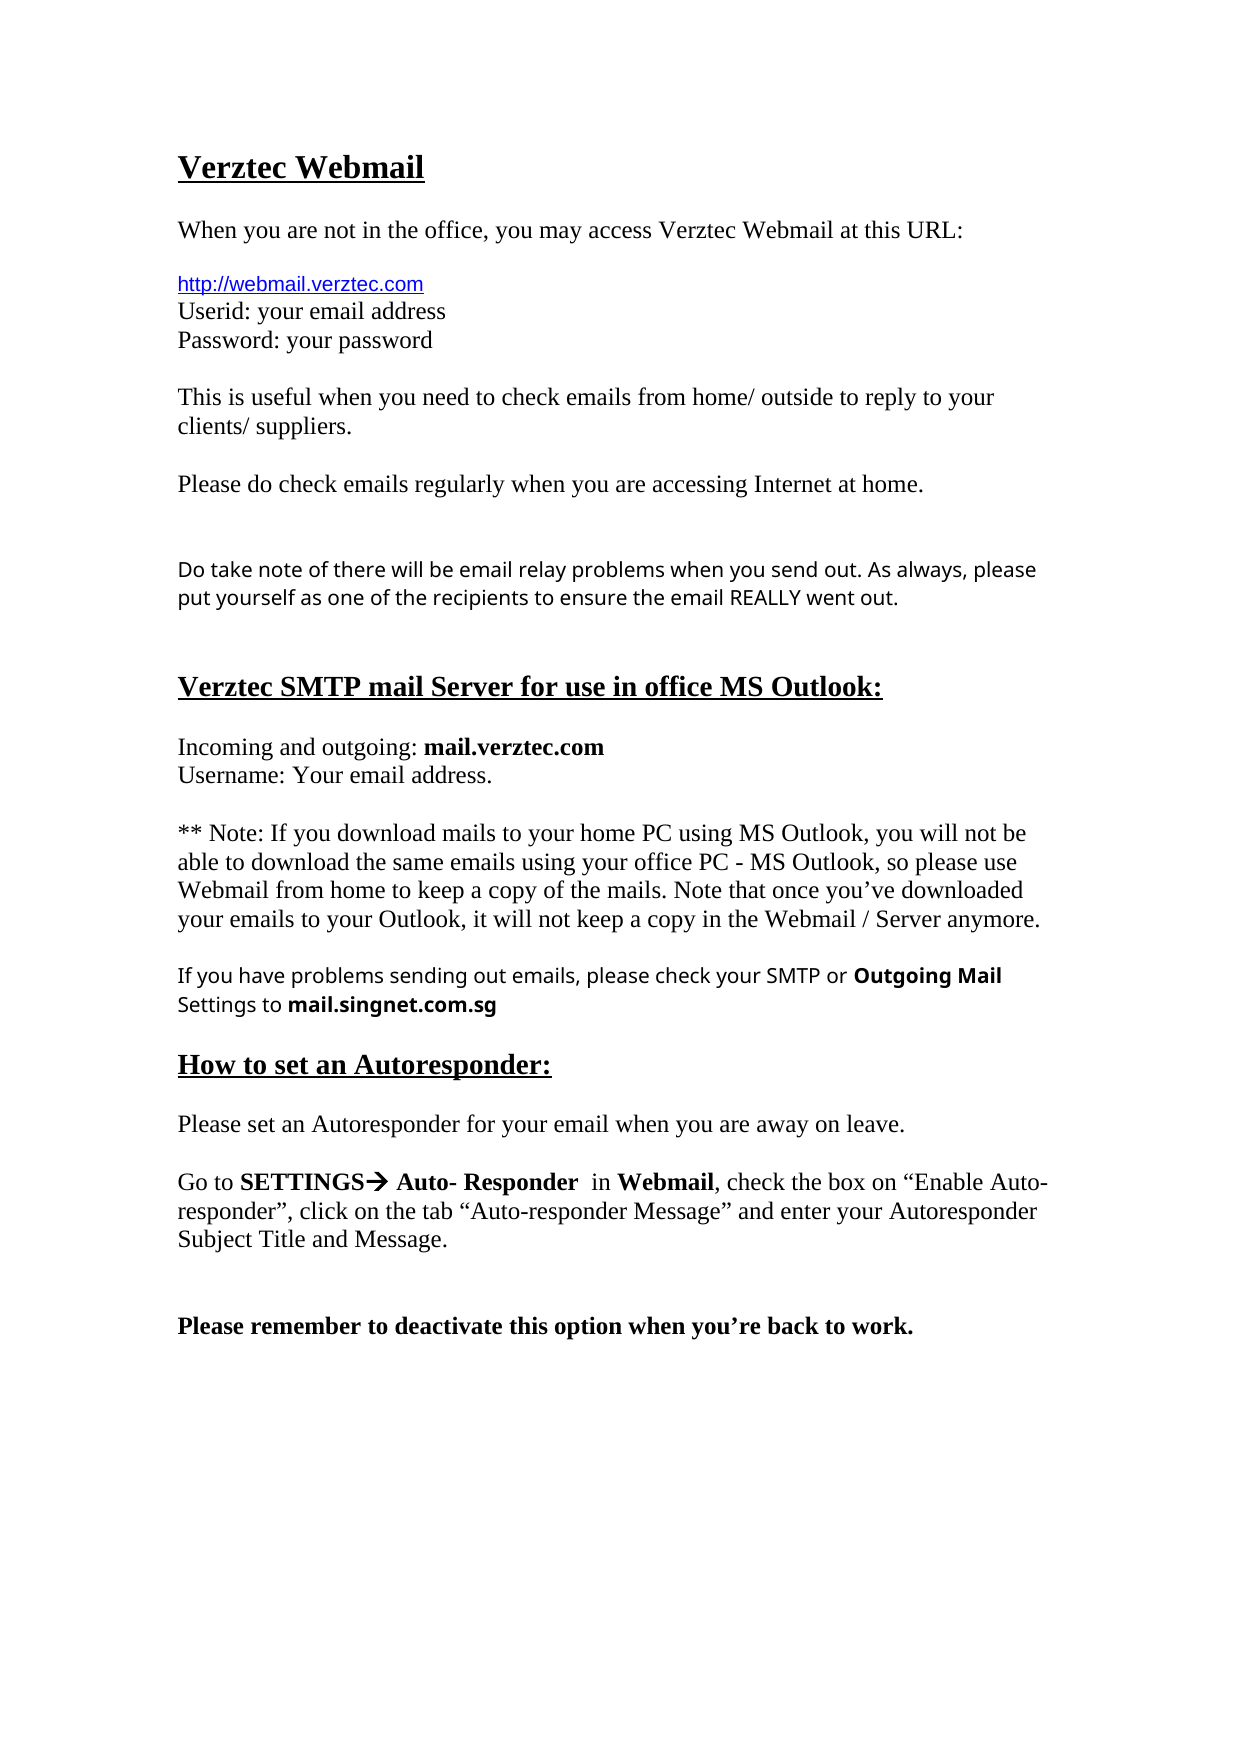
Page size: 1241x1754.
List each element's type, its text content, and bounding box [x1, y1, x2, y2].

text http://webmail.verztec.com [177, 272, 1063, 296]
text Go to SETTINGS Auto- Responder in Webmail, check the box on “Enable Auto-responder”, click on the tab “Auto-responder Message” and enter your Autoresponder Subject Title and Message. [177, 1167, 1063, 1253]
text Do take note of there will be email relay problems when you send out. As always, please put yourself as one of the recipients to ensure the email REALLY went out. [177, 555, 1063, 612]
text Incoming and outgoing: mail.verztec.com [177, 732, 1063, 760]
text This is useful when you need to check emails from home/ outside to reply to your clients/ suppliers. [177, 382, 1063, 440]
text Please do check emails regularly when you are accessing Internet at home. [177, 469, 1063, 497]
text How to set an Autoresponder: [177, 1047, 1063, 1081]
text If you have problems sending out emails, please check your SMTP or Outgoing Mail Settings to mail.singnet.com.sg [177, 962, 1063, 1018]
text When you are not in the office, you may access Verztec Webmail at this URL: [177, 215, 1063, 243]
text Password: your password [177, 325, 1063, 354]
text Please remember to deactivate this option when you’re back to work. [177, 1311, 1063, 1339]
text Please set an Autoresponder for your email when you are away on leave. [177, 1109, 1063, 1138]
text Verztec Webmail [177, 148, 1063, 186]
text Verztec SMTP mail Server for use in office MS Outlook: [177, 669, 1063, 703]
text ** Note: If you download mails to your home PC using MS Outlook, you will not be able to download the same emails using your office PC - MS Outlook, so please use Webmail from home to keep a copy of the mails. Note that once you’ve downloaded your emails to your Outlook, it will not keep a copy in the Webmail / Server anymore. [177, 789, 1063, 933]
text Username: Your email address. [177, 760, 1063, 789]
text Userid: your email address [177, 296, 1063, 325]
